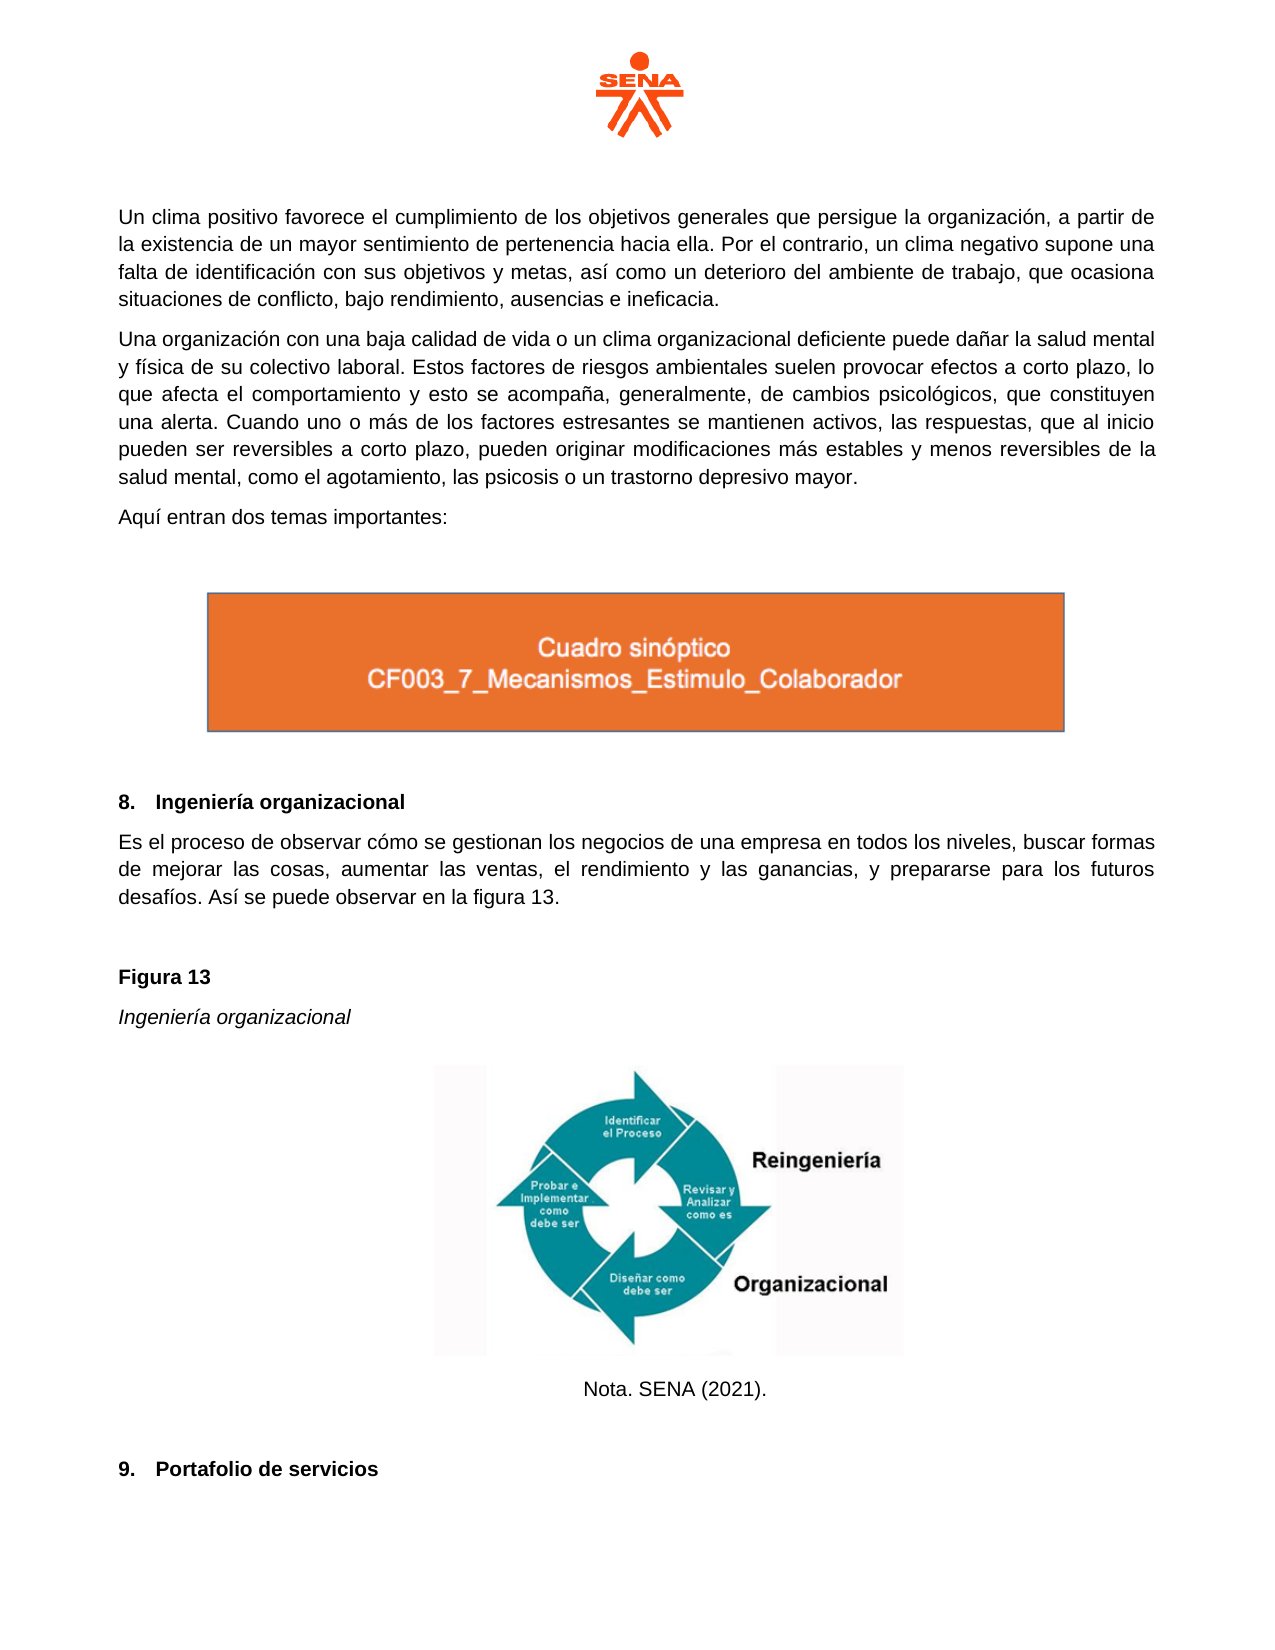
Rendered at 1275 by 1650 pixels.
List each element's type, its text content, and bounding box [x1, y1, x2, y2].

text Nota. SENA (2021). [193, 1377, 1157, 1401]
picture [203, 587, 1072, 738]
list Ingeniería organizacional [118, 790, 1157, 814]
text Es el proceso de observar cómo se gestionan los negocios de una empresa en todos los niveles, buscar formas de mejorar las cosas, aumentar las ventas, el rendimiento y las ganancias, y prepararse para los futuros desafíos. Así se puede observar en la figura 13. [118, 830, 1157, 909]
text Un clima positivo favorece el cumplimiento de los objetivos generales que persigue la organización, a partir de la existencia de un mayor sentimiento de pertenencia hacia ella. Por el contrario, un clima negativo supone una falta de identificación con sus objetivos y metas, así como un deterioro del ambiente de trabajo, que ocasiona situaciones de conflicto, bajo rendimiento, ausencias e ineficacia. [118, 205, 1157, 311]
picture [413, 1044, 937, 1356]
text Figura 13 [118, 965, 1157, 989]
text Aquí entran dos temas importantes: [118, 505, 1157, 529]
picture [585, 48, 690, 142]
list Portafolio de servicios [118, 1457, 1157, 1481]
text Una organización con una baja calidad de vida o un clima organizacional deficiente puede dañar la salud mental y física de su colectivo laboral. Estos factores de riesgos ambientales suelen provocar efectos a corto plazo, lo que afecta el comportamiento y esto se acompaña, generalmente, de cambios psicológicos, que constituyen una alerta. Cuando uno o más de los factores estresantes se mantienen activos, las respuestas, que al inicio pueden ser reversibles a corto plazo, pueden originar modificaciones más estables y menos reversibles de la salud mental, como el agotamiento, las psicosis o un trastorno depresivo mayor. [118, 327, 1157, 489]
text Ingeniería organizacional [118, 1005, 1157, 1029]
